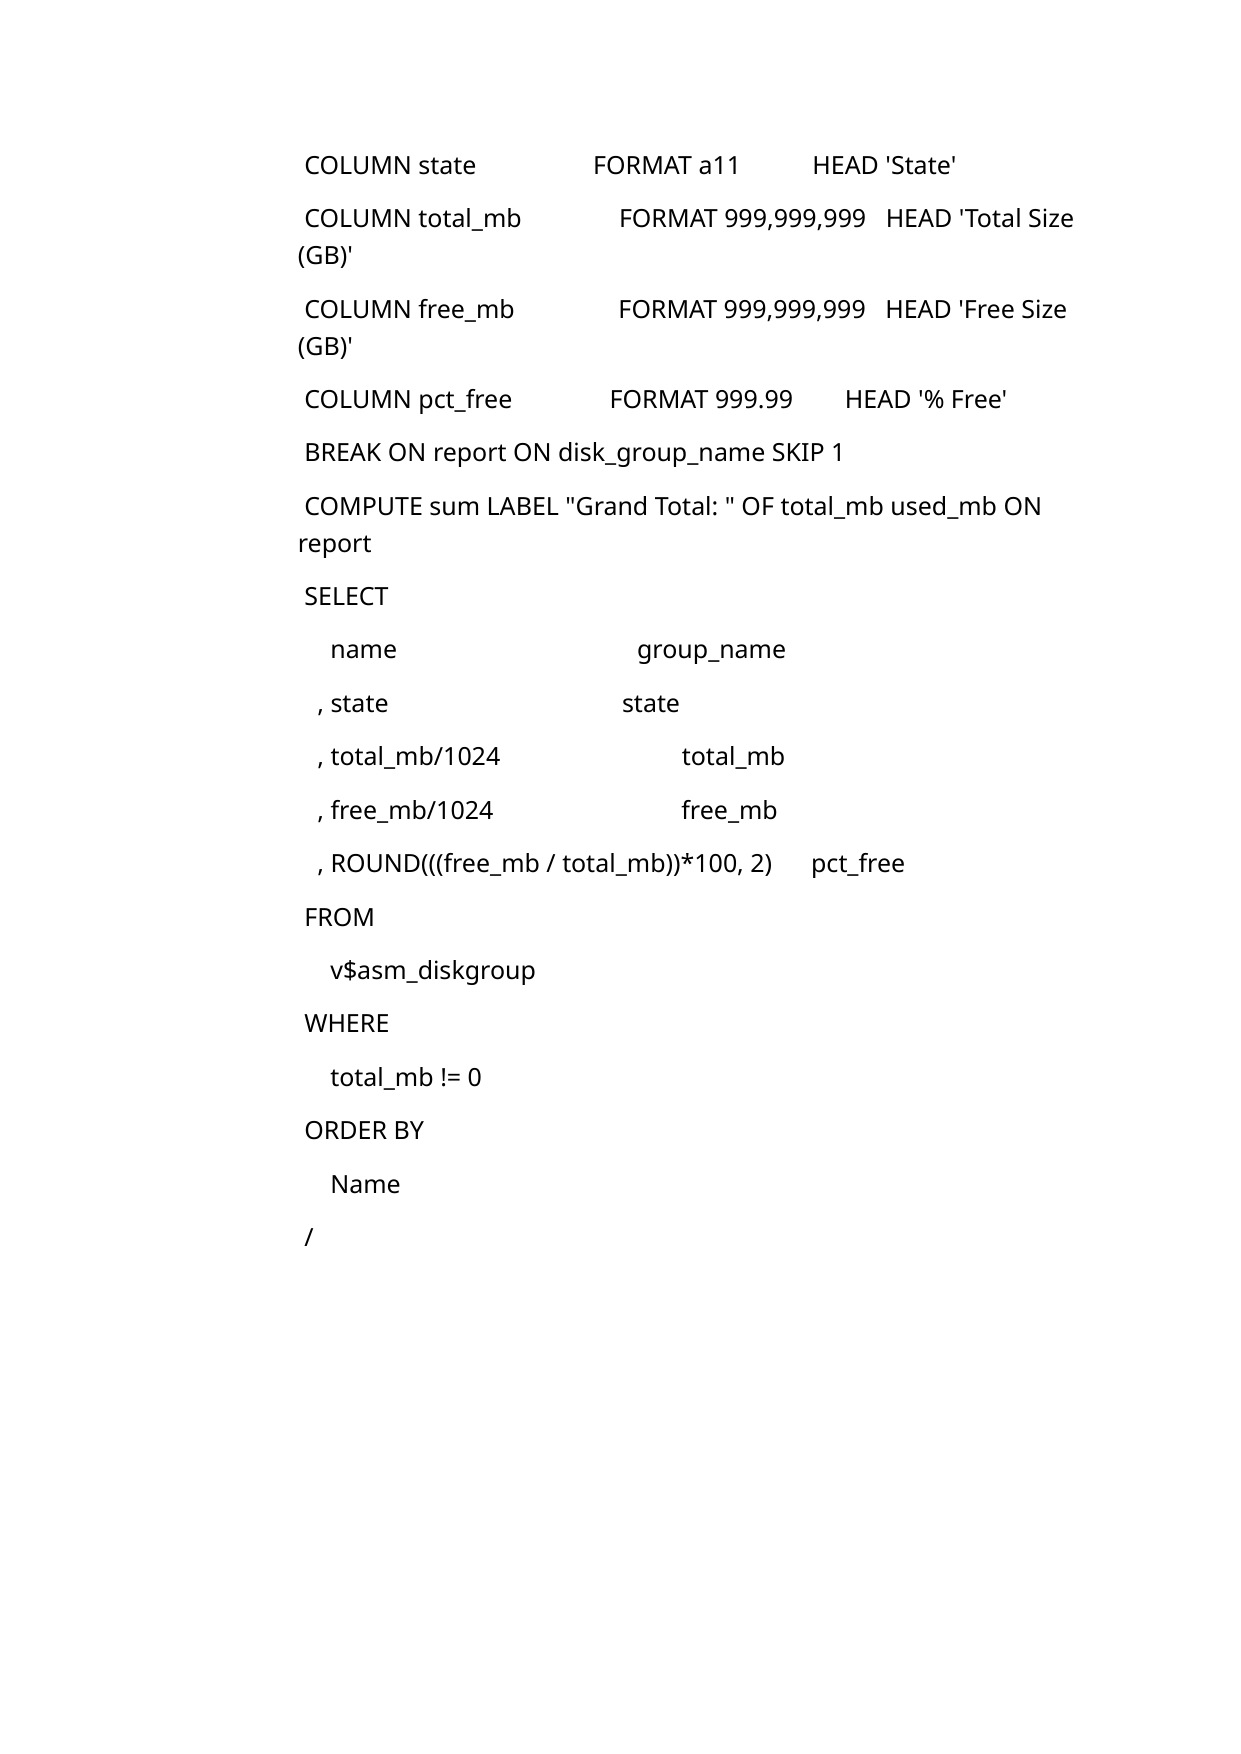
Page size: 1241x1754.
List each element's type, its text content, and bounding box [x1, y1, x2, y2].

text WHERE [298, 1006, 1092, 1040]
text , state state [298, 686, 1092, 719]
text , free_mb/1024 free_mb [298, 792, 1092, 826]
text COLUMN free_mb FORMAT 999,999,999 HEAD 'Free Size (GB)' [298, 291, 1092, 362]
text , total_mb/1024 total_mb [298, 739, 1092, 773]
text FROM [298, 899, 1092, 933]
text COMPUTE sum LABEL "Grand Total: " OF total_mb used_mb ON report [298, 488, 1092, 559]
text total_mb != 0 [298, 1059, 1092, 1094]
text BREAK ON report ON disk_group_name SKIP 1 [298, 435, 1092, 469]
text name group_name [298, 632, 1092, 666]
text v$asm_diskgroup [298, 953, 1092, 987]
text COLUMN pct_free FORMAT 999.99 HEAD '% Free' [298, 382, 1092, 416]
text ORDER BY [298, 1113, 1092, 1147]
text Name [298, 1166, 1092, 1201]
text , ROUND(((free_mb / total_mb))*100, 2) pct_free [298, 846, 1092, 880]
text COLUMN state FORMAT a11 HEAD 'State' [298, 148, 1092, 182]
text COLUMN total_mb FORMAT 999,999,999 HEAD 'Total Size (GB)' [298, 201, 1092, 272]
text SELECT [298, 579, 1092, 613]
text / [298, 1220, 1092, 1254]
